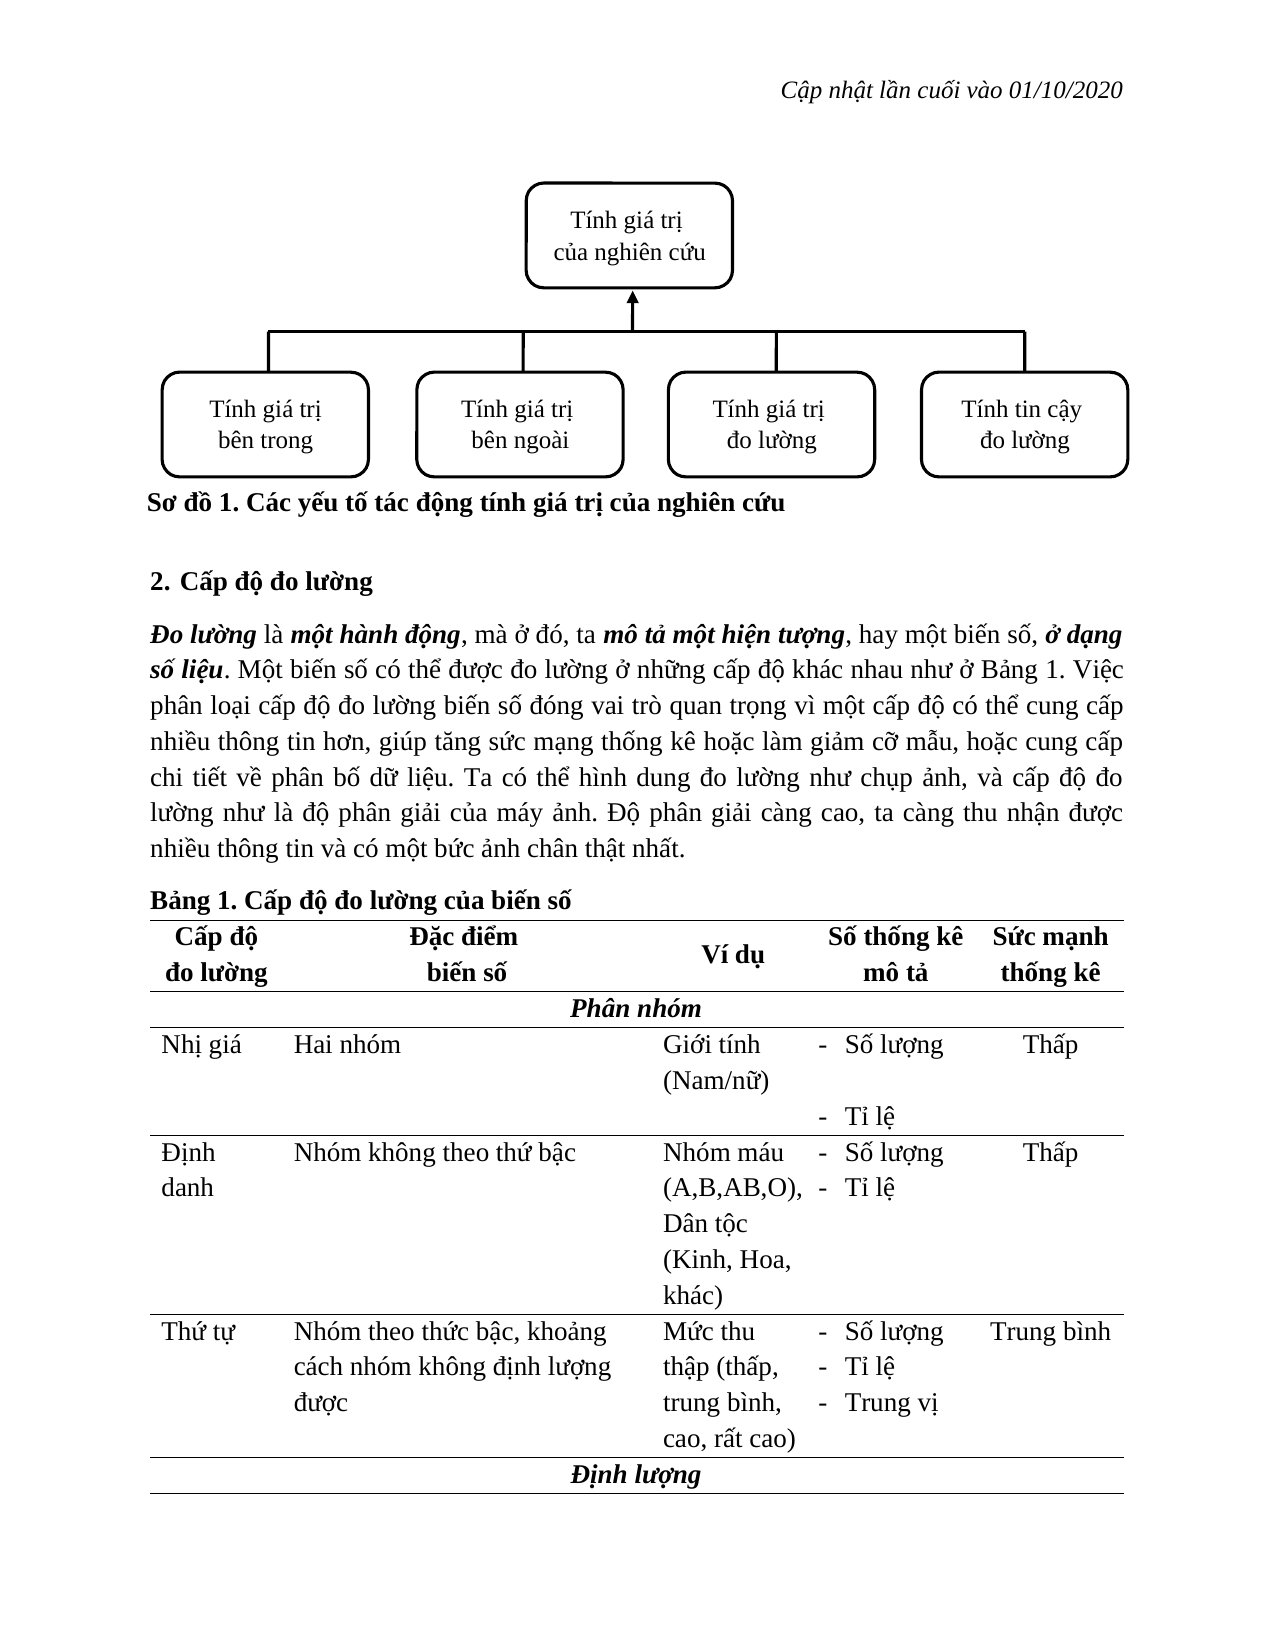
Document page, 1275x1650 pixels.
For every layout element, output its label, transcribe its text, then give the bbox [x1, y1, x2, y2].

table_cell Phân nhóm [150, 992, 1124, 1027]
table_cell Nhóm không theo thứ bậc [282, 1136, 652, 1314]
table_cell Nhóm theo thức bậc, khoảng cách nhóm không định lượng được [282, 1315, 652, 1457]
table_cell Nhị giá [150, 1028, 282, 1135]
table_header Bảng 1. Cấp độ đo lường của biến số [150, 885, 1124, 919]
table_cell Định lượng [150, 1458, 1124, 1493]
table_cell Nhóm máu (A,B,AB,O), Dân tộc (Kinh, Hoa, khác) [652, 1136, 814, 1314]
text Đo lường là một hành động, mà ở đó, ta mô tả một hiện tượng, hay một biến số, ở dạng số liệu. Một biến số có thể được đo lường ở những cấp độ khác nhau như ở Bảng 1. Việc phân loại cấp độ đo lường biến số đóng vai trò quan trọng vì một cấp độ có thể cung cấp nhiều thông tin hơn, giúp tăng sức mạng thống kê hoặc làm giảm cỡ mẫu, hoặc cung cấp chi tiết về phân bố dữ liệu. Ta có thể hình dung đo lường như chụp ảnh, và cấp độ đo lường như là độ phân giải của máy ảnh. Độ phân giải càng cao, ta càng thu nhận được nhiều thông tin và có một bức ảnh chân thật nhất. [150, 618, 1125, 863]
table_cell Mức thu thập (thấp, trung bình, cao, rất cao) [652, 1315, 814, 1457]
table_cell Giới tính (Nam/nữ) [652, 1028, 814, 1135]
table_cell Đặc điểm biến số [282, 921, 652, 991]
table_cell Hai nhóm [282, 1028, 652, 1135]
table_cell Thấp [977, 1136, 1124, 1314]
table_cell Thấp [977, 1028, 1124, 1135]
table_cell Số thống kê mô tả [814, 921, 977, 991]
table_cell Thứ tự [150, 1315, 282, 1457]
list Cấp độ đo lường [150, 539, 1125, 596]
table_cell Số lượng Tỉ lệ [814, 1028, 977, 1135]
table_cell Số lượng Tỉ lệ Trung vị [814, 1315, 977, 1457]
list Cấp độ đo lường [150, 202, 1125, 486]
table_cell Sức mạnh thống kê [977, 921, 1124, 991]
table_cell Cấp độ đo lường [150, 921, 282, 991]
table_cell Ví dụ [652, 921, 814, 991]
table_cell Định danh [150, 1136, 282, 1314]
table_cell Số lượng Tỉ lệ [814, 1136, 977, 1314]
table_cell Trung bình [977, 1315, 1124, 1457]
